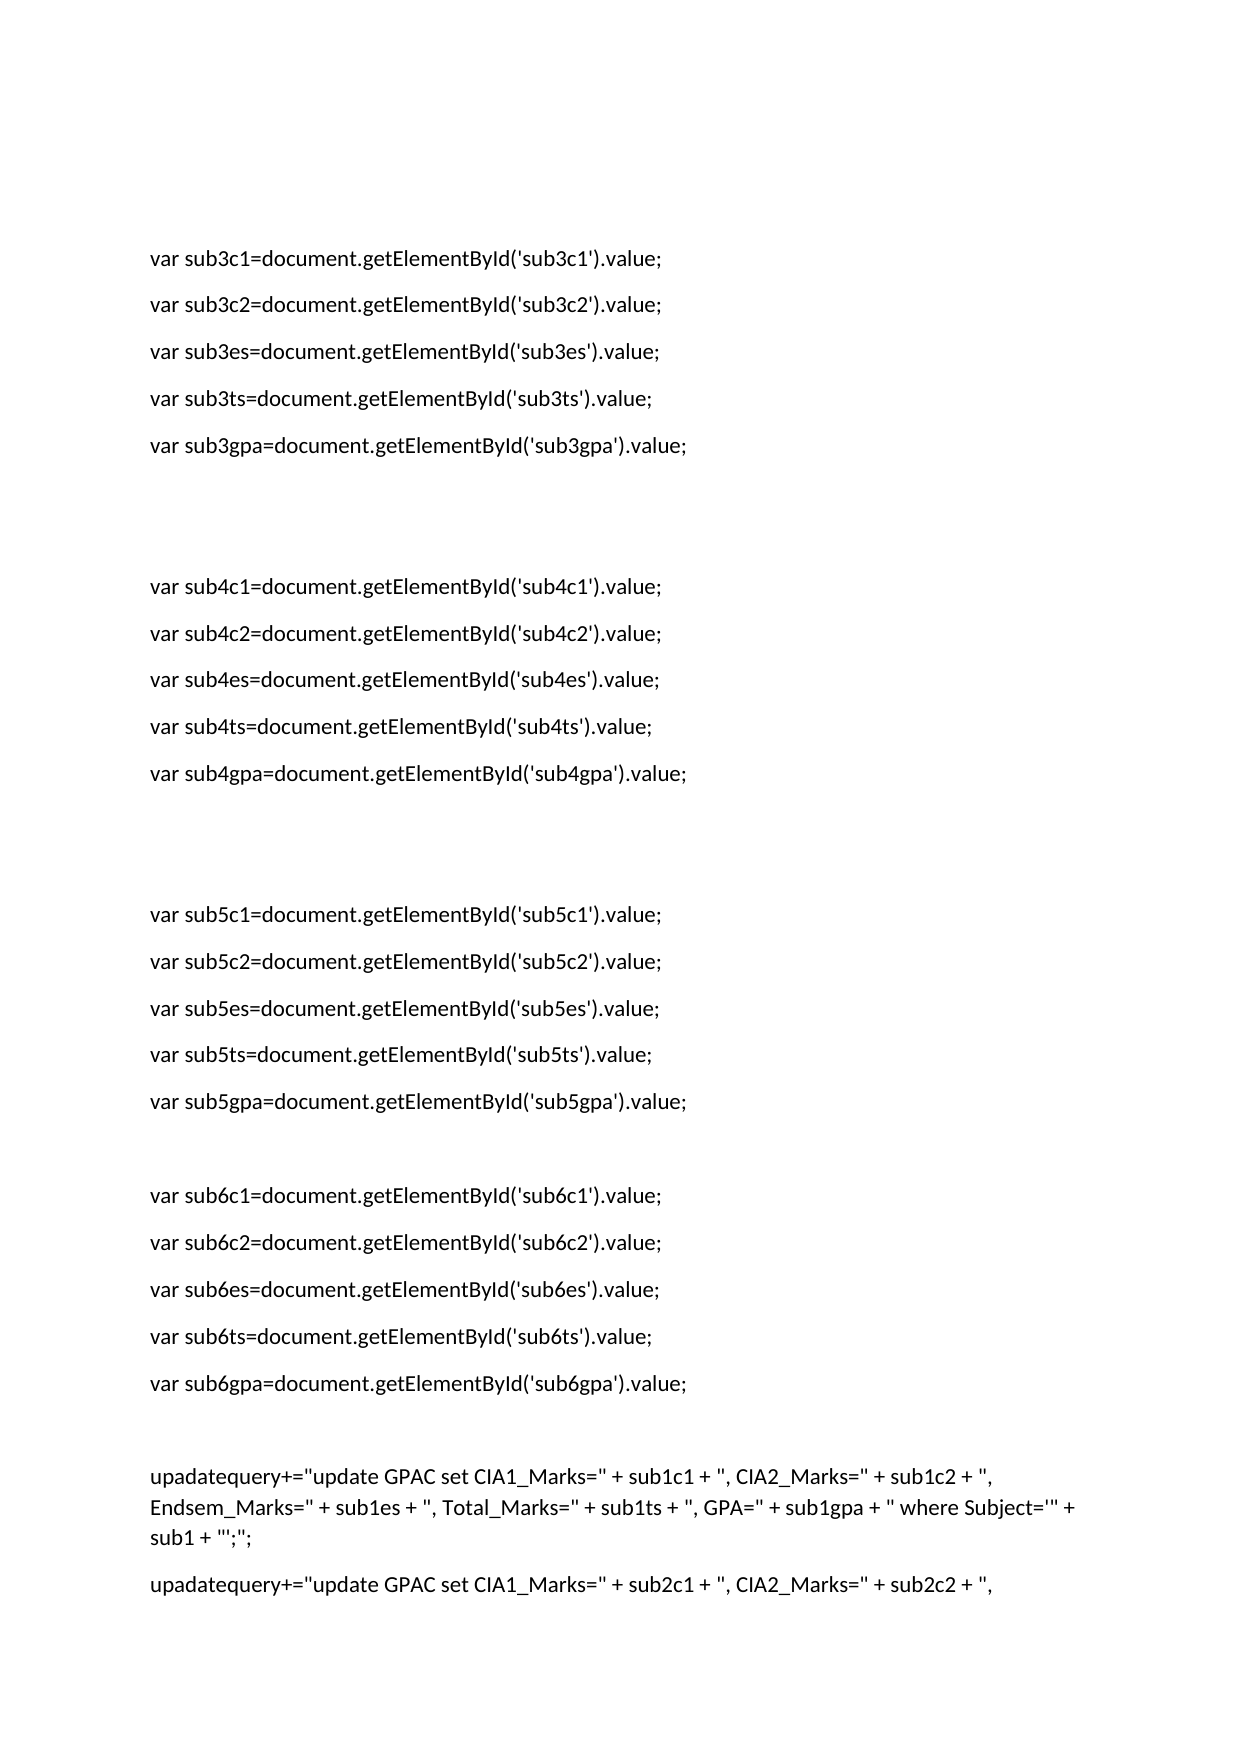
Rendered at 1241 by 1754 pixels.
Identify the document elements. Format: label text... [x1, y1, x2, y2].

text var sub5ts=document.getElementById('sub5ts').value; [150, 1041, 1090, 1069]
text var sub5es=document.getElementById('sub5es').value; [150, 994, 1090, 1022]
text upadatequery+="update GPAC set CIA1_Marks=" + sub1c1 + ", CIA2_Marks=" + sub1c2 + ", Endsem_Marks=" + sub1es + ", Total_Marks=" + sub1ts + ", GPA=" + sub1gpa + " where Subject='" + sub1 + "';"; [150, 1462, 1090, 1551]
text var sub6gpa=document.getElementById('sub6gpa').value; [150, 1369, 1090, 1397]
text var sub3es=document.getElementById('sub3es').value; [150, 337, 1090, 366]
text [150, 1570, 1090, 1598]
text var sub6es=document.getElementById('sub6es').value; [150, 1275, 1090, 1303]
text var sub3c2=document.getElementById('sub3c2').value; [150, 291, 1090, 319]
text var sub6c2=document.getElementById('sub6c2').value; [150, 1228, 1090, 1256]
text var sub4c1=document.getElementById('sub4c1').value; [150, 572, 1090, 600]
text var sub3gpa=document.getElementById('sub3gpa').value; [150, 431, 1090, 459]
text var sub5gpa=document.getElementById('sub5gpa').value; [150, 1087, 1090, 1116]
text var sub4c2=document.getElementById('sub4c2').value; [150, 619, 1090, 647]
text var sub5c1=document.getElementById('sub5c1').value; [150, 900, 1090, 928]
text var sub6c1=document.getElementById('sub6c1').value; [150, 1181, 1090, 1209]
text var sub4es=document.getElementById('sub4es').value; [150, 666, 1090, 694]
text var sub3c1=document.getElementById('sub3c1').value; [150, 244, 1090, 272]
text var sub3ts=document.getElementById('sub3ts').value; [150, 384, 1090, 412]
text var sub6ts=document.getElementById('sub6ts').value; [150, 1322, 1090, 1350]
text var sub4ts=document.getElementById('sub4ts').value; [150, 712, 1090, 741]
text var sub5c2=document.getElementById('sub5c2').value; [150, 947, 1090, 975]
text var sub4gpa=document.getElementById('sub4gpa').value; [150, 759, 1090, 787]
